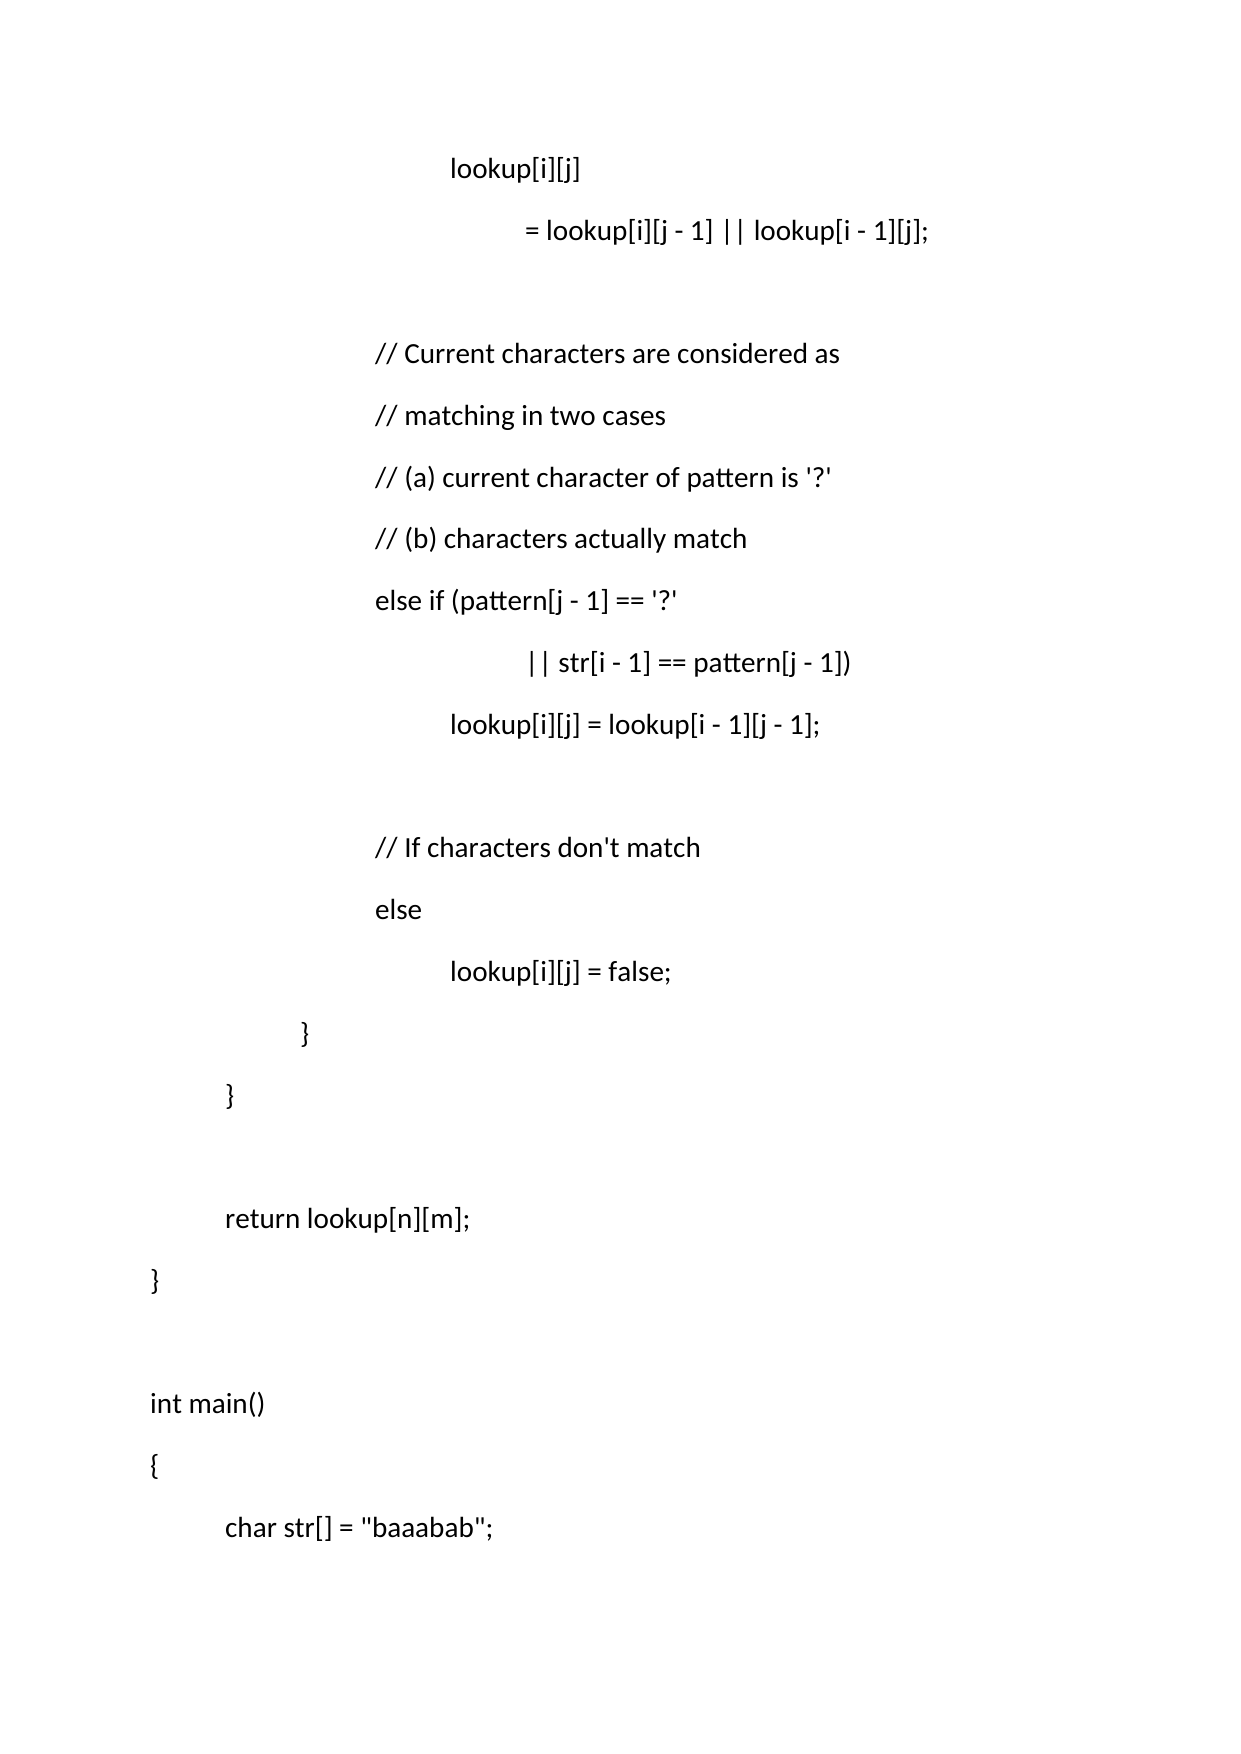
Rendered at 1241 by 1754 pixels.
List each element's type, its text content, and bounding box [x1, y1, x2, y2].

text // matching in two cases [150, 397, 1090, 433]
text } [150, 1077, 1090, 1112]
text lookup[i][j] = false; [150, 953, 1090, 989]
text // Current characters are considered as [150, 335, 1090, 371]
text // If characters don't match [150, 829, 1090, 865]
text } [150, 1262, 1090, 1297]
text return lookup[n][m]; [150, 1200, 1090, 1236]
text } [150, 1015, 1090, 1050]
text int main() [150, 1385, 1090, 1421]
text || str[i - 1] == pattern[j - 1]) [150, 644, 1090, 680]
text = lookup[i][j - 1] || lookup[i - 1][j]; [150, 212, 1090, 247]
text else [150, 891, 1090, 927]
text { [150, 1447, 1090, 1483]
text char str[] = "baaabab"; [150, 1509, 1090, 1544]
text else if (pattern[j - 1] == '?' [150, 582, 1090, 618]
text lookup[i][j] [150, 150, 1090, 186]
text // (a) current character of pattern is '?' [150, 459, 1090, 494]
text // (b) characters actually match [150, 521, 1090, 556]
text lookup[i][j] = lookup[i - 1][j - 1]; [150, 706, 1090, 742]
